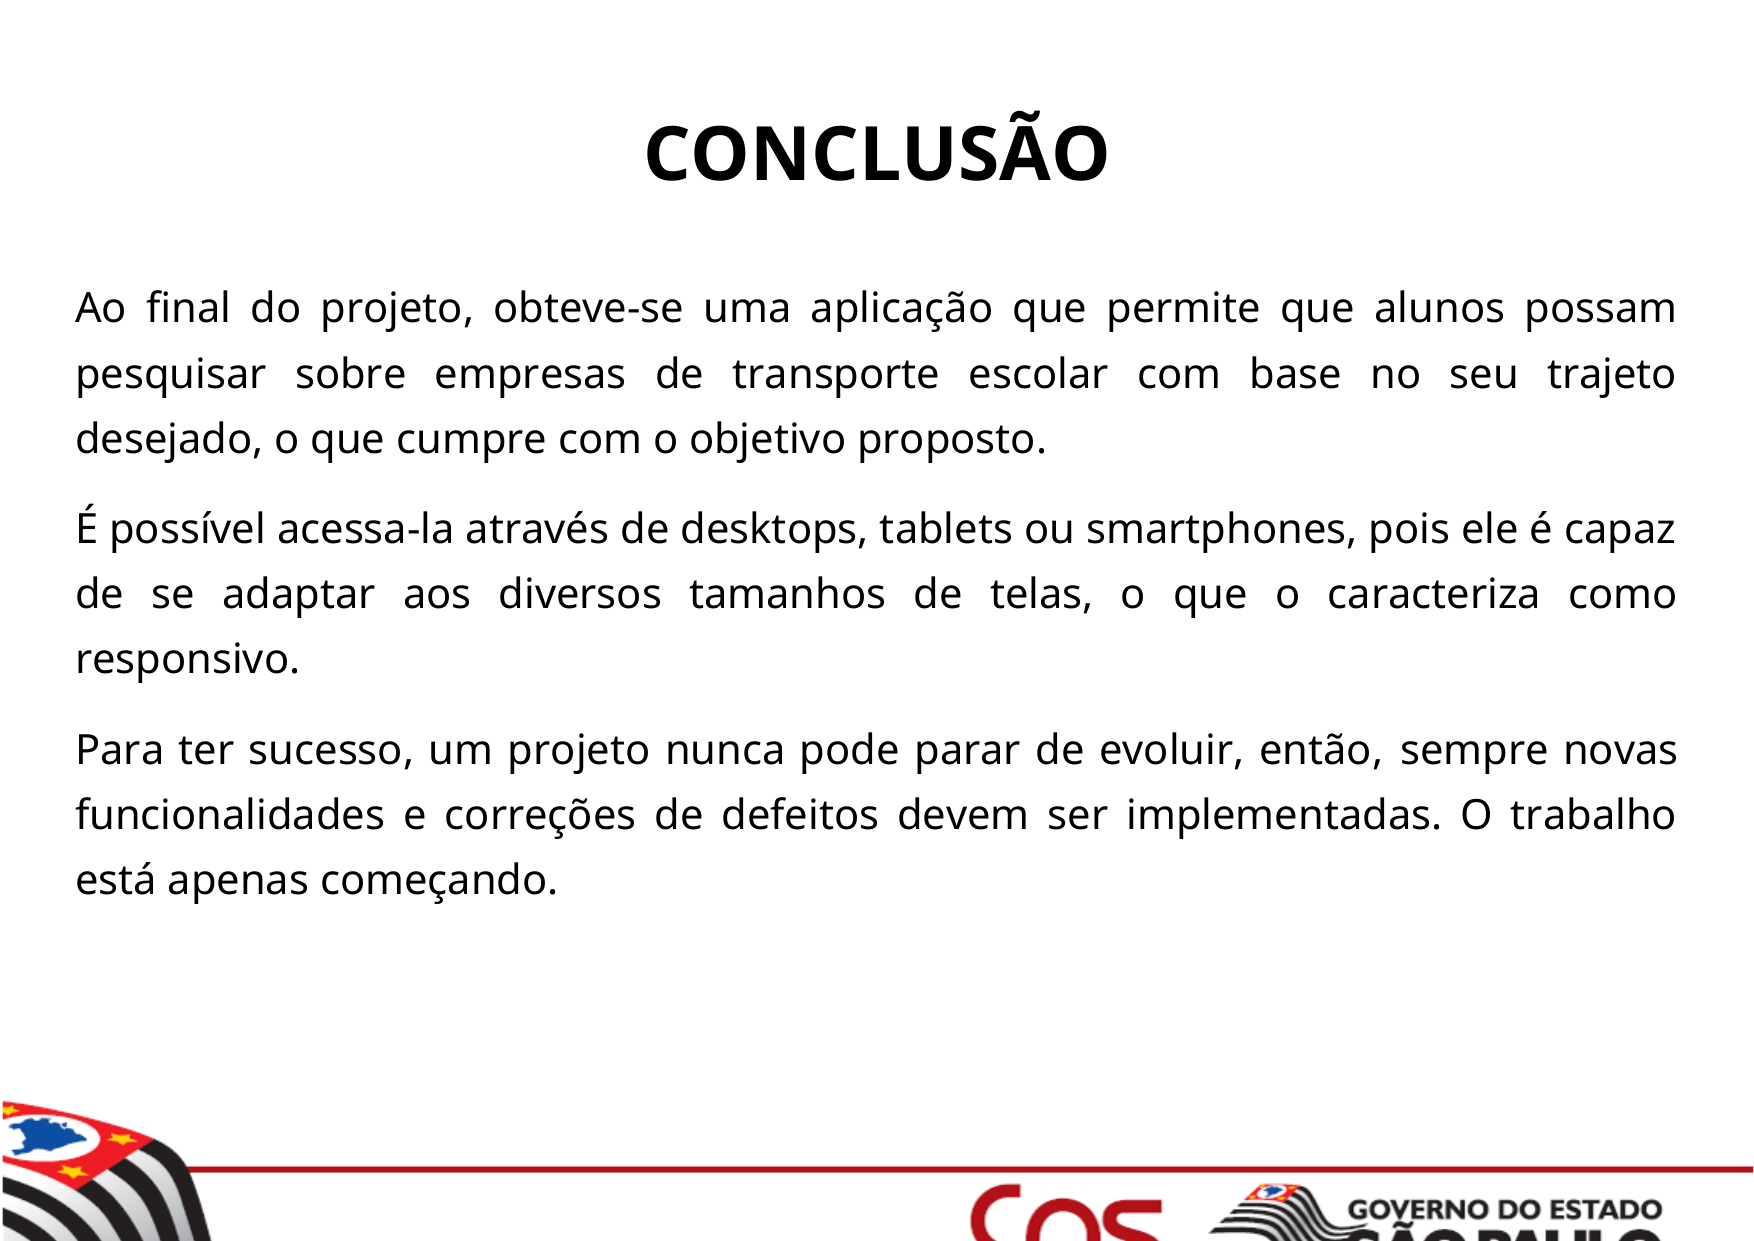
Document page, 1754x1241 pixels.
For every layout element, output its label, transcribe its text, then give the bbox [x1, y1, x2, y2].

text Ao final do projeto, obteve-se uma aplicação que permite que alunos possam pesquisar sobre empresas de transporte escolar com base no seu trajeto desejado, o que cumpre com o objetivo proposto. [75, 278, 1679, 465]
text CONCLUSÃO [75, 100, 1679, 202]
text É possível acessa-la através de desktops, tablets ou smartphones, pois ele é capaz de se adaptar aos diversos tamanhos de telas, o que o caracteriza como responsivo. [75, 499, 1679, 686]
text Para ter sucesso, um projeto nunca pode parar de evoluir, então, sempre novas funcionalidades e correções de defeitos devem ser implementadas. O trabalho está apenas começando. [75, 719, 1679, 907]
picture [0, 1098, 1754, 1241]
